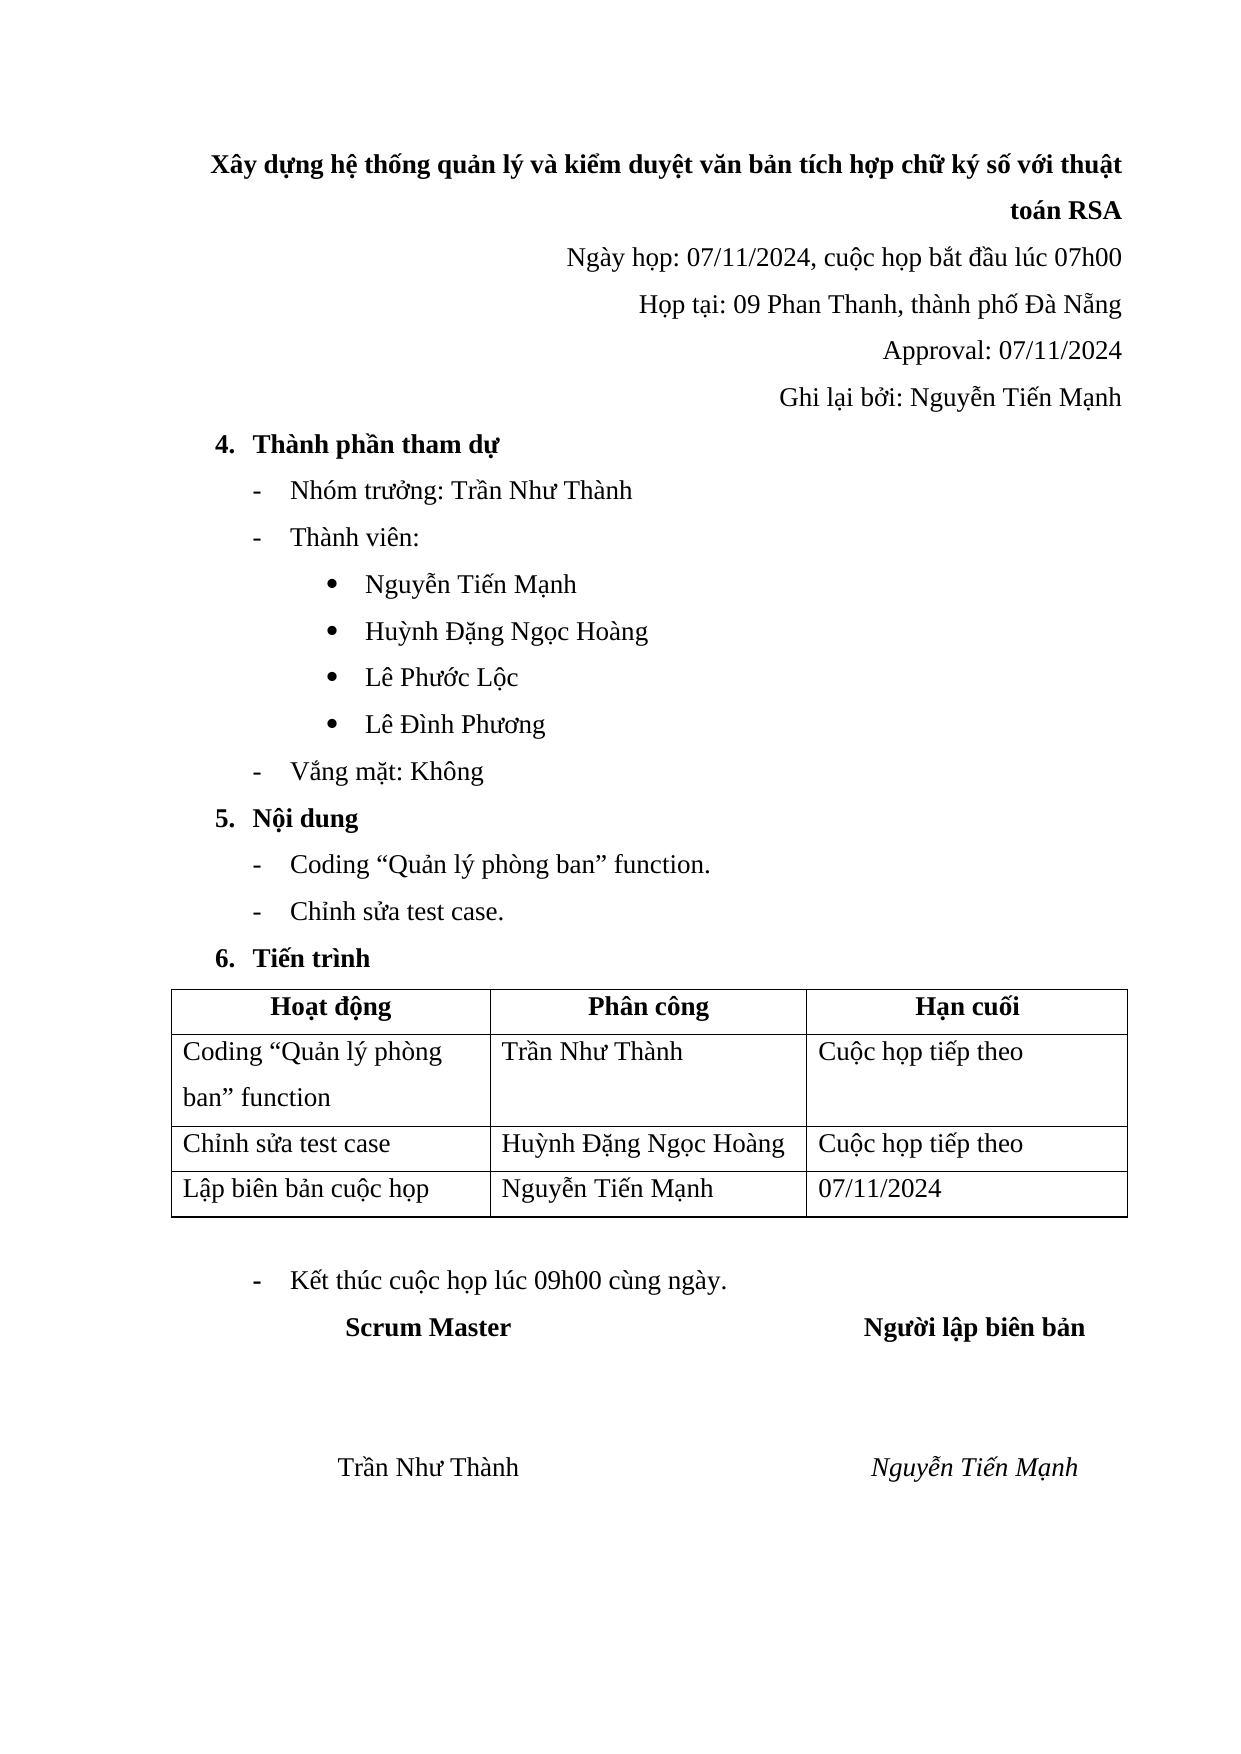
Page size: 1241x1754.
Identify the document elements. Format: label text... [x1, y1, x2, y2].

list Thành phần tham dự [215, 428, 1122, 459]
list Huỳnh Đặng Ngọc Hoàng [327, 614, 1122, 646]
table_cell Nguyễn Tiến Mạnh [491, 1172, 806, 1216]
list Trần Như Thành Nguyễn Tiến Mạnh [290, 1451, 1122, 1482]
list Lê Phước Lộc [327, 661, 1122, 693]
table_cell Trần Như Thành [491, 1035, 806, 1126]
text Ghi lại bởi: Nguyễn Tiến Mạnh [177, 381, 1122, 412]
text Ngày họp: 07/11/2024, cuộc họp bắt đầu lúc 07h00 [177, 241, 1122, 272]
table_header Hoạt động [172, 990, 490, 1034]
table_cell 07/11/2024 [807, 1172, 1127, 1216]
table_header Phân công [491, 990, 806, 1034]
list Vắng mặt: Không [252, 755, 1122, 786]
list Coding “Quản lý phòng ban” function. [252, 848, 1122, 880]
table_cell Cuộc họp tiếp theo [807, 1035, 1127, 1126]
text Họp tại: 09 Phan Thanh, thành phố Đà Nẵng [177, 288, 1122, 319]
list Chỉnh sửa test case. [252, 895, 1122, 926]
table_header Hạn cuối [807, 990, 1127, 1034]
list Lê Đình Phương [327, 708, 1122, 739]
table_cell Huỳnh Đặng Ngọc Hoàng [491, 1127, 806, 1171]
text Approval: 07/11/2024 [177, 334, 1122, 366]
list Thành viên: [252, 521, 1122, 552]
list Nội dung [215, 802, 1122, 833]
table_cell Chỉnh sửa test case [172, 1127, 490, 1171]
table_cell Cuộc họp tiếp theo [807, 1127, 1127, 1171]
table_cell Lập biên bản cuộc họp [172, 1172, 490, 1216]
list Tiến trình [215, 942, 1122, 973]
list Scrum Master Người lập biên bản [290, 1311, 1122, 1342]
table_cell Coding “Quản lý phòng ban” function [172, 1035, 490, 1126]
text Xây dựng hệ thống quản lý và kiểm duyệt văn bản tích hợp chữ ký số với thuật toán RSA [177, 148, 1122, 226]
list Nhóm trưởng: Trần Như Thành [252, 474, 1122, 506]
list Nguyễn Tiến Mạnh [327, 568, 1122, 599]
list Kết thúc cuộc họp lúc 09h00 cùng ngày. [252, 1264, 1122, 1295]
